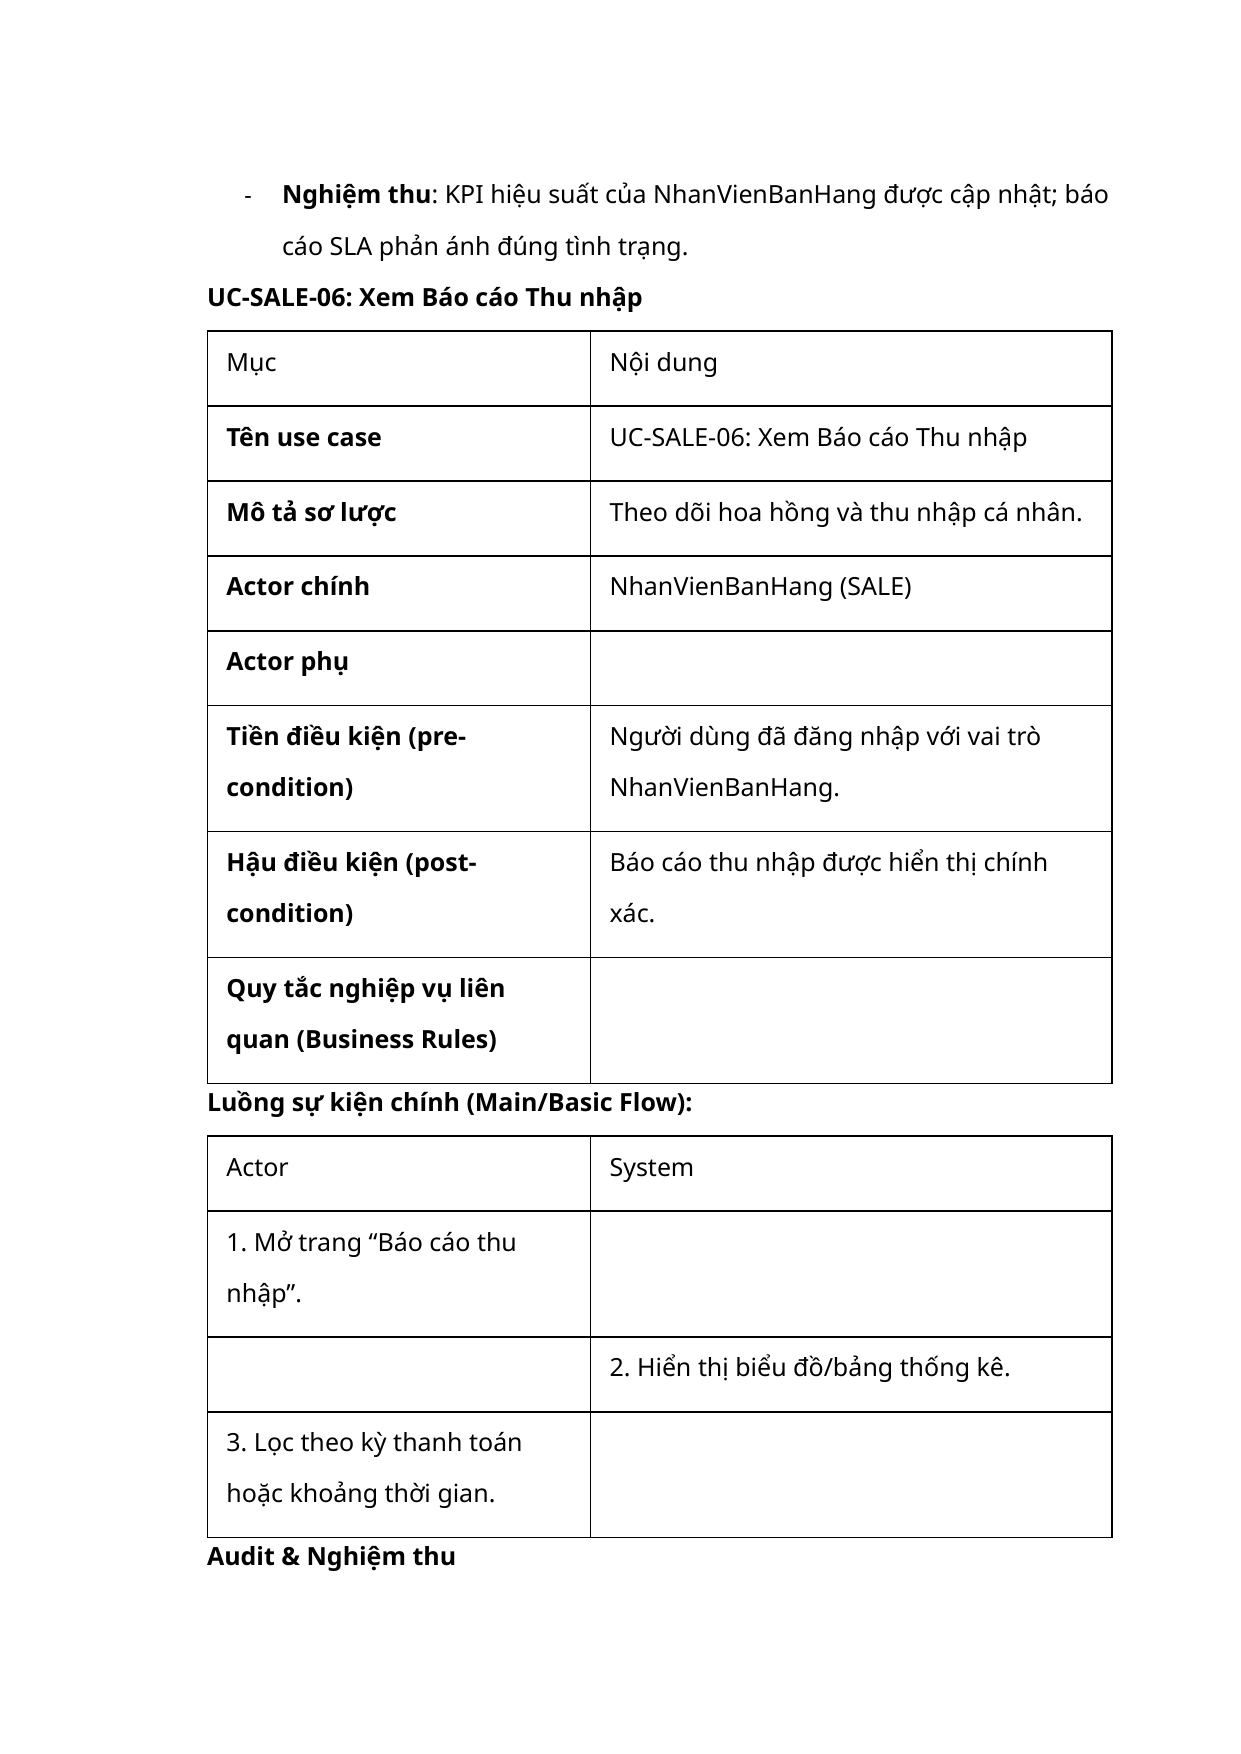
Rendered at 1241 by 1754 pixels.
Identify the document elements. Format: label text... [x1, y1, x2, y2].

table_cell Người dùng đã đăng nhập với vai trò NhanVienBanHang. [591, 706, 1111, 831]
table_header Actor [208, 1137, 590, 1210]
text UC-SALE-06: Xem Báo cáo Thu nhập [207, 279, 1122, 313]
table_header Mục [208, 332, 590, 405]
table_cell [591, 632, 1111, 705]
table_cell 2. Hiển thị biểu đồ/bảng thống kê. [591, 1338, 1111, 1411]
list Nghiệm thu: KPI hiệu suất của NhanVienBanHang được cập nhật; báo cáo SLA phản ánh đúng tình trạng. [244, 177, 1122, 262]
table_cell [208, 1338, 590, 1411]
table_cell Theo dõi hoa hồng và thu nhập cá nhân. [591, 482, 1111, 555]
table_cell Hậu điều kiện (post-condition) [208, 832, 590, 957]
table_cell Báo cáo thu nhập được hiển thị chính xác. [591, 832, 1111, 957]
table_cell Tên use case [208, 407, 590, 480]
table_cell 1. Mở trang “Báo cáo thu nhập”. [208, 1212, 590, 1336]
table_cell Mô tả sơ lược [208, 482, 590, 555]
table_header Nội dung [591, 332, 1111, 405]
table_cell Actor chính [208, 557, 590, 630]
table_header System [591, 1137, 1111, 1210]
table_cell Quy tắc nghiệp vụ liên quan (Business Rules) [208, 958, 590, 1083]
table_cell Actor phụ [208, 632, 590, 705]
table_cell [591, 958, 1111, 1083]
table_cell UC-SALE-06: Xem Báo cáo Thu nhập [591, 407, 1111, 480]
text Luồng sự kiện chính (Main/Basic Flow): [207, 1084, 1122, 1118]
table_cell NhanVienBanHang (SALE) [591, 557, 1111, 630]
text Audit & Nghiệm thu [207, 1538, 1122, 1572]
table_cell 3. Lọc theo kỳ thanh toán hoặc khoảng thời gian. [208, 1413, 590, 1537]
table_cell [591, 1413, 1111, 1537]
table_cell [591, 1212, 1111, 1336]
table_cell Tiền điều kiện (pre-condition) [208, 706, 590, 831]
